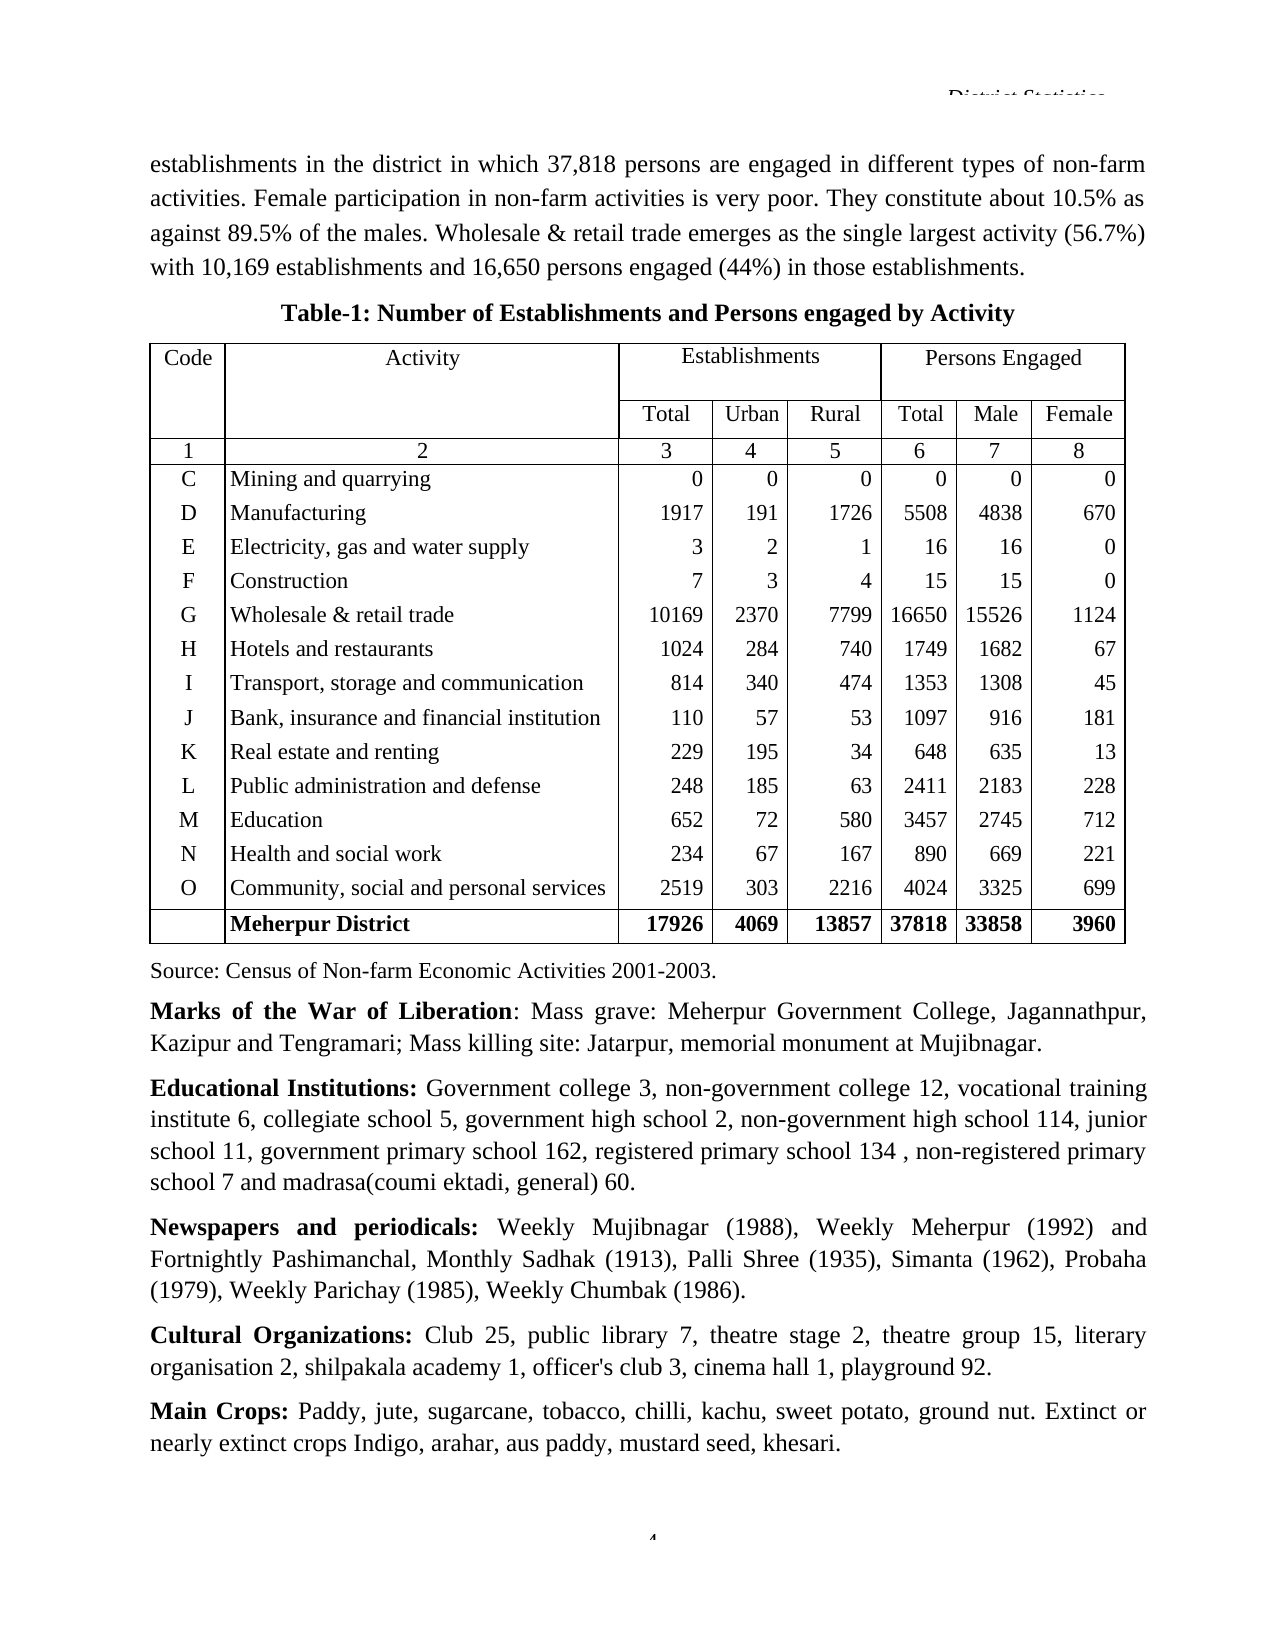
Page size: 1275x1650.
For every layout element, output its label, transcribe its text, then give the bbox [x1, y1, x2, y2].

table_cell 195 [713, 734, 787, 768]
table_cell 3960 [1032, 910, 1124, 943]
table_header Code [151, 344, 224, 438]
table_cell Education [226, 803, 618, 837]
table_cell 72 [713, 803, 787, 837]
table_cell Public administration and defense [226, 769, 618, 803]
table_cell 303 [713, 871, 787, 909]
table_cell 15 [957, 564, 1031, 598]
table_cell 2 [226, 439, 618, 464]
table_cell 0 [1032, 529, 1124, 563]
table_cell Bank, insurance and financial institution [226, 700, 618, 734]
table_cell 2519 [619, 871, 712, 909]
text Educational Institutions: Government college 3, non-government college 12, vocational training institute 6, collegiate school 5, government high school 2, non-government high school 114, junior school 11, government primary school 162, registered primary school 134 , non-registered primary school 7 and madrasa(coumi ektadi, general) 60. [150, 1073, 1148, 1196]
table_cell 34 [788, 734, 881, 768]
text establishments in the district in which 37,818 persons are engaged in different types of non-farm activities. Female participation in non-farm activities is very poor. They constitute about 10.5% as against 89.5% of the males. Wholesale & retail trade emerges as the single largest activity (56.7%) with 10,169 establishments and 16,650 persons engaged (44%) in those establishments. [150, 149, 1146, 281]
table_cell 6 [882, 439, 956, 464]
table_cell Meherpur District [226, 910, 618, 943]
table_cell [151, 910, 224, 943]
table_cell 234 [619, 837, 712, 871]
table_cell 474 [788, 666, 881, 700]
table_cell D [151, 495, 224, 529]
table_cell Real estate and renting [226, 734, 618, 768]
table_cell O [151, 871, 224, 909]
table_cell Hotels and restaurants [226, 632, 618, 666]
table_cell 1353 [882, 666, 956, 700]
table_cell 1024 [619, 632, 712, 666]
table_cell Community, social and personal services [226, 871, 618, 909]
table_header Establishments [620, 344, 880, 400]
table_cell 67 [1032, 632, 1124, 666]
table_cell 16650 [882, 598, 956, 632]
table_cell 1917 [619, 495, 712, 529]
table_header Persons Engaged [882, 344, 1124, 400]
text Marks of the War of Liberation: Mass grave: Meherpur Government College, Jagannathpur, Kazipur and Tengramari; Mass killing site: Jatarpur, memorial monument at Mujibnagar. [150, 996, 1148, 1057]
table_cell 17926 [619, 910, 712, 943]
table_cell J [151, 700, 224, 734]
table_cell 185 [713, 769, 787, 803]
table_cell 2216 [788, 871, 881, 909]
table_cell Rural [788, 401, 881, 438]
table_cell Health and social work [226, 837, 618, 871]
table_cell 110 [619, 700, 712, 734]
table_cell 53 [788, 700, 881, 734]
table_cell 3 [619, 529, 712, 563]
table_cell 284 [713, 632, 787, 666]
table_cell 221 [1032, 837, 1124, 871]
table_cell F [151, 564, 224, 598]
table_cell 7 [957, 439, 1031, 464]
table_cell 0 [1032, 564, 1124, 598]
table_cell 15 [882, 564, 956, 598]
table_cell Male [957, 401, 1031, 438]
table_cell 1097 [882, 700, 956, 734]
table_cell 916 [957, 700, 1031, 734]
table_cell 5508 [882, 495, 956, 529]
table_cell 814 [619, 666, 712, 700]
table_cell 1124 [1032, 598, 1124, 632]
table_cell I [151, 666, 224, 700]
table_cell 0 [713, 465, 787, 495]
table_cell 670 [1032, 495, 1124, 529]
table_cell 15526 [957, 598, 1031, 632]
table_cell 4 [788, 564, 881, 598]
table_cell 635 [957, 734, 1031, 768]
table_cell 3 [713, 564, 787, 598]
table_cell 1726 [788, 495, 881, 529]
table_cell Total [620, 401, 712, 438]
table_cell 2745 [957, 803, 1031, 837]
table_cell 4 [713, 439, 787, 464]
table_cell Electricity, gas and water supply [226, 529, 618, 563]
table_cell M [151, 803, 224, 837]
table_cell Total [882, 401, 956, 438]
table_cell 1 [788, 529, 881, 563]
table_cell E [151, 529, 224, 563]
table_cell 229 [619, 734, 712, 768]
table_cell 890 [882, 837, 956, 871]
table_cell 0 [1032, 465, 1124, 495]
table_cell 3457 [882, 803, 956, 837]
table_cell 4069 [713, 910, 787, 943]
table_cell 0 [882, 465, 956, 495]
table_cell 191 [713, 495, 787, 529]
table_cell 248 [619, 769, 712, 803]
table_cell 1 [151, 439, 224, 464]
table_cell 3 [619, 439, 712, 464]
table_cell Manufacturing [226, 495, 618, 529]
table_cell 13 [1032, 734, 1124, 768]
table_cell 1682 [957, 632, 1031, 666]
text Main Crops: Paddy, jute, sugarcane, tobacco, chilli, kachu, sweet potato, ground nut. Extinct or nearly extinct crops Indigo, arahar, aus paddy, mustard seed, khesari. [150, 1396, 1148, 1457]
text Source: Census of Non-farm Economic Activities 2001-2003. [150, 957, 1164, 983]
table_cell 740 [788, 632, 881, 666]
table_cell 7799 [788, 598, 881, 632]
table_cell Construction [226, 564, 618, 598]
table_cell 67 [713, 837, 787, 871]
table_cell 16 [957, 529, 1031, 563]
table_cell 4024 [882, 871, 956, 909]
table_cell K [151, 734, 224, 768]
subtitle Table-1: Number of Establishments and Persons engaged by Activity [281, 298, 1164, 327]
table_cell 33858 [957, 910, 1031, 943]
table_cell 181 [1032, 700, 1124, 734]
table_cell 2183 [957, 769, 1031, 803]
table_cell 3325 [957, 871, 1031, 909]
table_cell H [151, 632, 224, 666]
table_cell 7 [619, 564, 712, 598]
table_cell 228 [1032, 769, 1124, 803]
table_cell 16 [882, 529, 956, 563]
table_cell Mining and quarrying [226, 465, 618, 495]
table_cell 57 [713, 700, 787, 734]
text Cultural Organizations: Club 25, public library 7, theatre stage 2, theatre group 15, literary organisation 2, shilpakala academy 1, officer's club 3, cinema hall 1, playground 92. [150, 1320, 1148, 1380]
table_cell 669 [957, 837, 1031, 871]
table_cell 648 [882, 734, 956, 768]
table_cell G [151, 598, 224, 632]
table_cell Transport, storage and communication [226, 666, 618, 700]
table_cell 1308 [957, 666, 1031, 700]
table_cell 4838 [957, 495, 1031, 529]
table_cell 8 [1032, 439, 1124, 464]
table_cell 2370 [713, 598, 787, 632]
table_cell 712 [1032, 803, 1124, 837]
table_cell 699 [1032, 871, 1124, 909]
table_cell 63 [788, 769, 881, 803]
table_cell 37818 [882, 910, 956, 943]
table_cell 652 [619, 803, 712, 837]
table_cell 580 [788, 803, 881, 837]
text Newspapers and periodicals: Weekly Mujibnagar (1988), Weekly Meherpur (1992) and Fortnightly Pashimanchal, Monthly Sadhak (1913), Palli Shree (1935), Simanta (1962), Probaha (1979), Weekly Parichay (1985), Weekly Chumbak (1986). [150, 1212, 1148, 1304]
table_cell L [151, 769, 224, 803]
table_cell 45 [1032, 666, 1124, 700]
table_cell 0 [788, 465, 881, 495]
table_cell 0 [957, 465, 1031, 495]
table_cell 2 [713, 529, 787, 563]
table_cell 5 [788, 439, 881, 464]
table_cell C [151, 465, 224, 495]
table_header Activity [226, 344, 618, 438]
table_cell Female [1032, 401, 1124, 438]
table_cell 13857 [788, 910, 881, 943]
table_cell 1749 [882, 632, 956, 666]
table_cell 2411 [882, 769, 956, 803]
table_cell 340 [713, 666, 787, 700]
table_cell N [151, 837, 224, 871]
table_cell 167 [788, 837, 881, 871]
table_cell 10169 [619, 598, 712, 632]
table_cell Wholesale & retail trade [226, 598, 618, 632]
table_cell 0 [619, 465, 712, 495]
table_cell Urban [713, 401, 787, 438]
